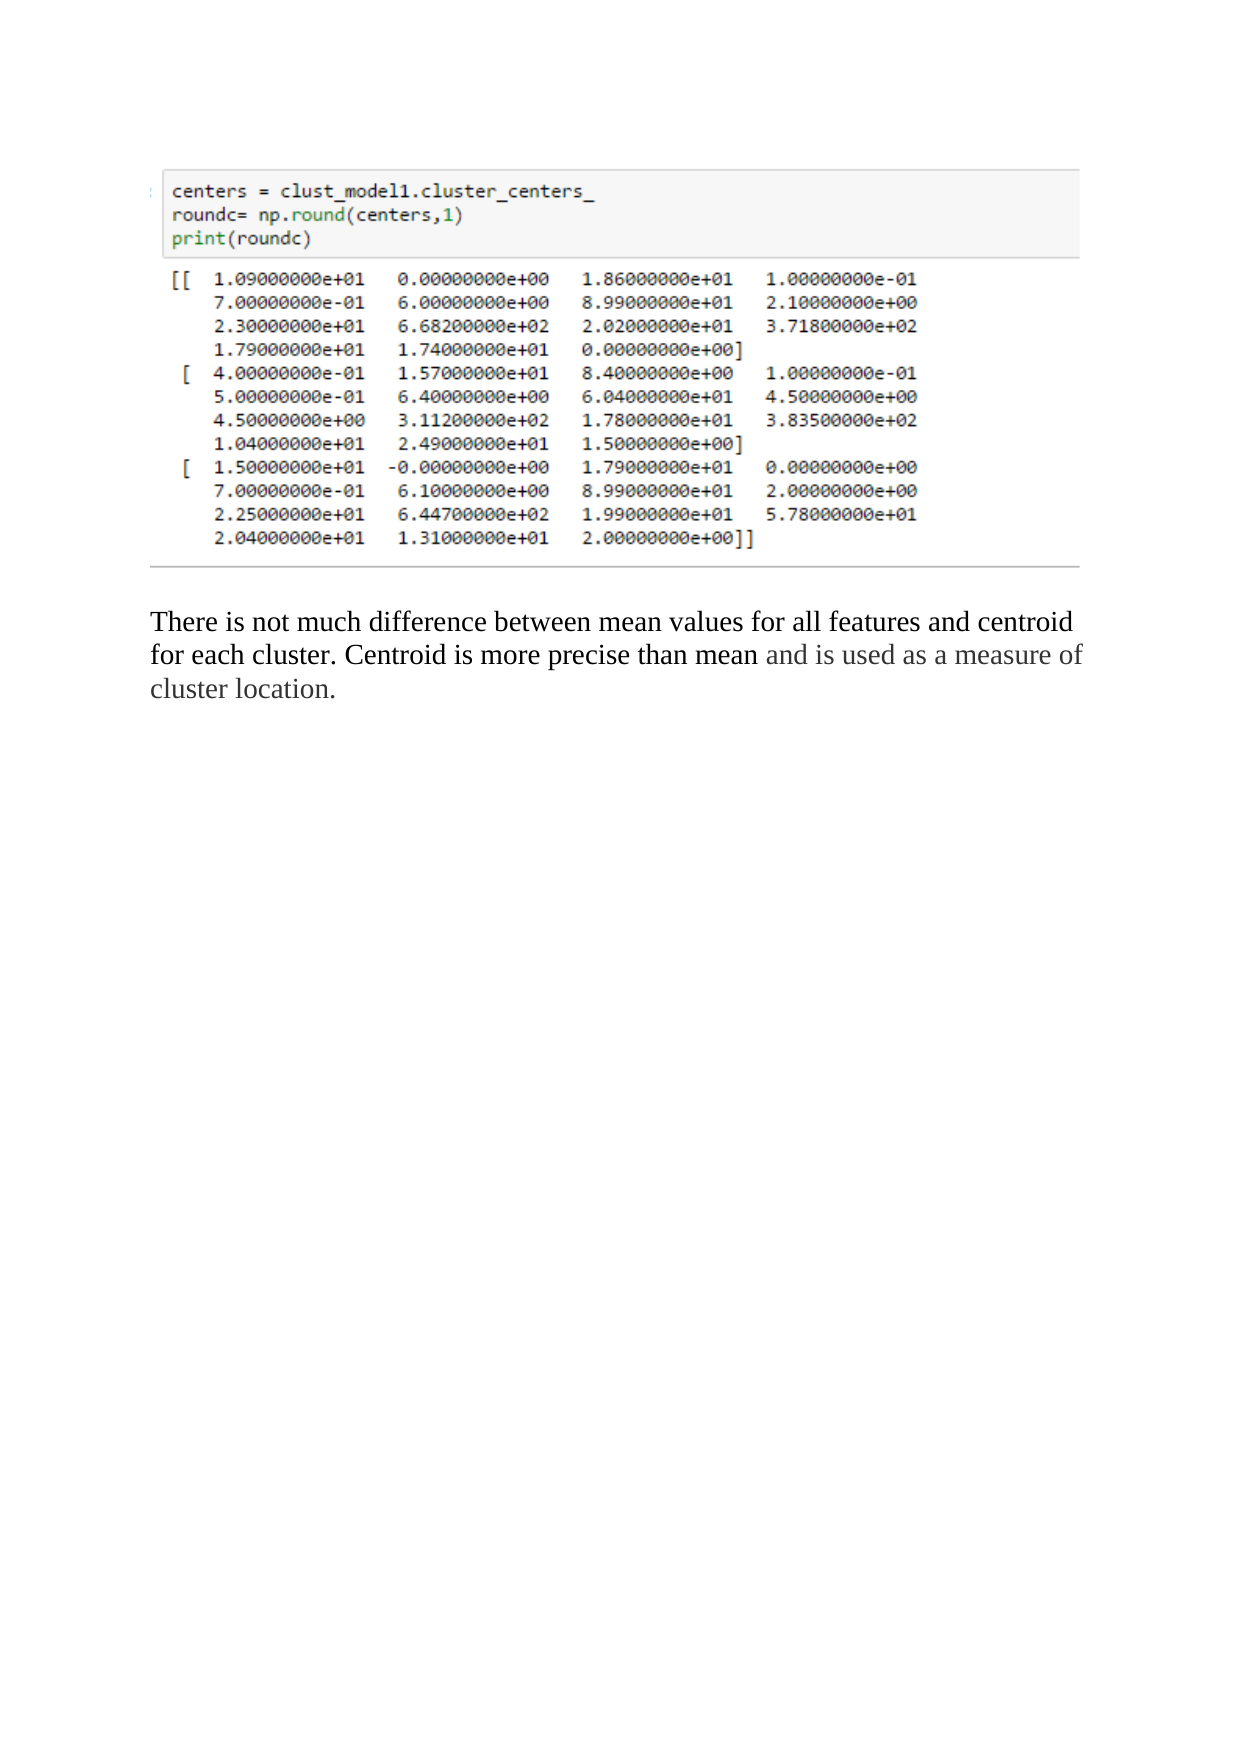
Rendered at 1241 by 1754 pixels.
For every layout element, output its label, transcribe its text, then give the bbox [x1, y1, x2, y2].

text There is not much difference between mean values for all features and centroid for each cluster. Centroid is more precise than mean and is used as a measure of cluster location. [150, 604, 1090, 704]
picture [150, 150, 1080, 571]
